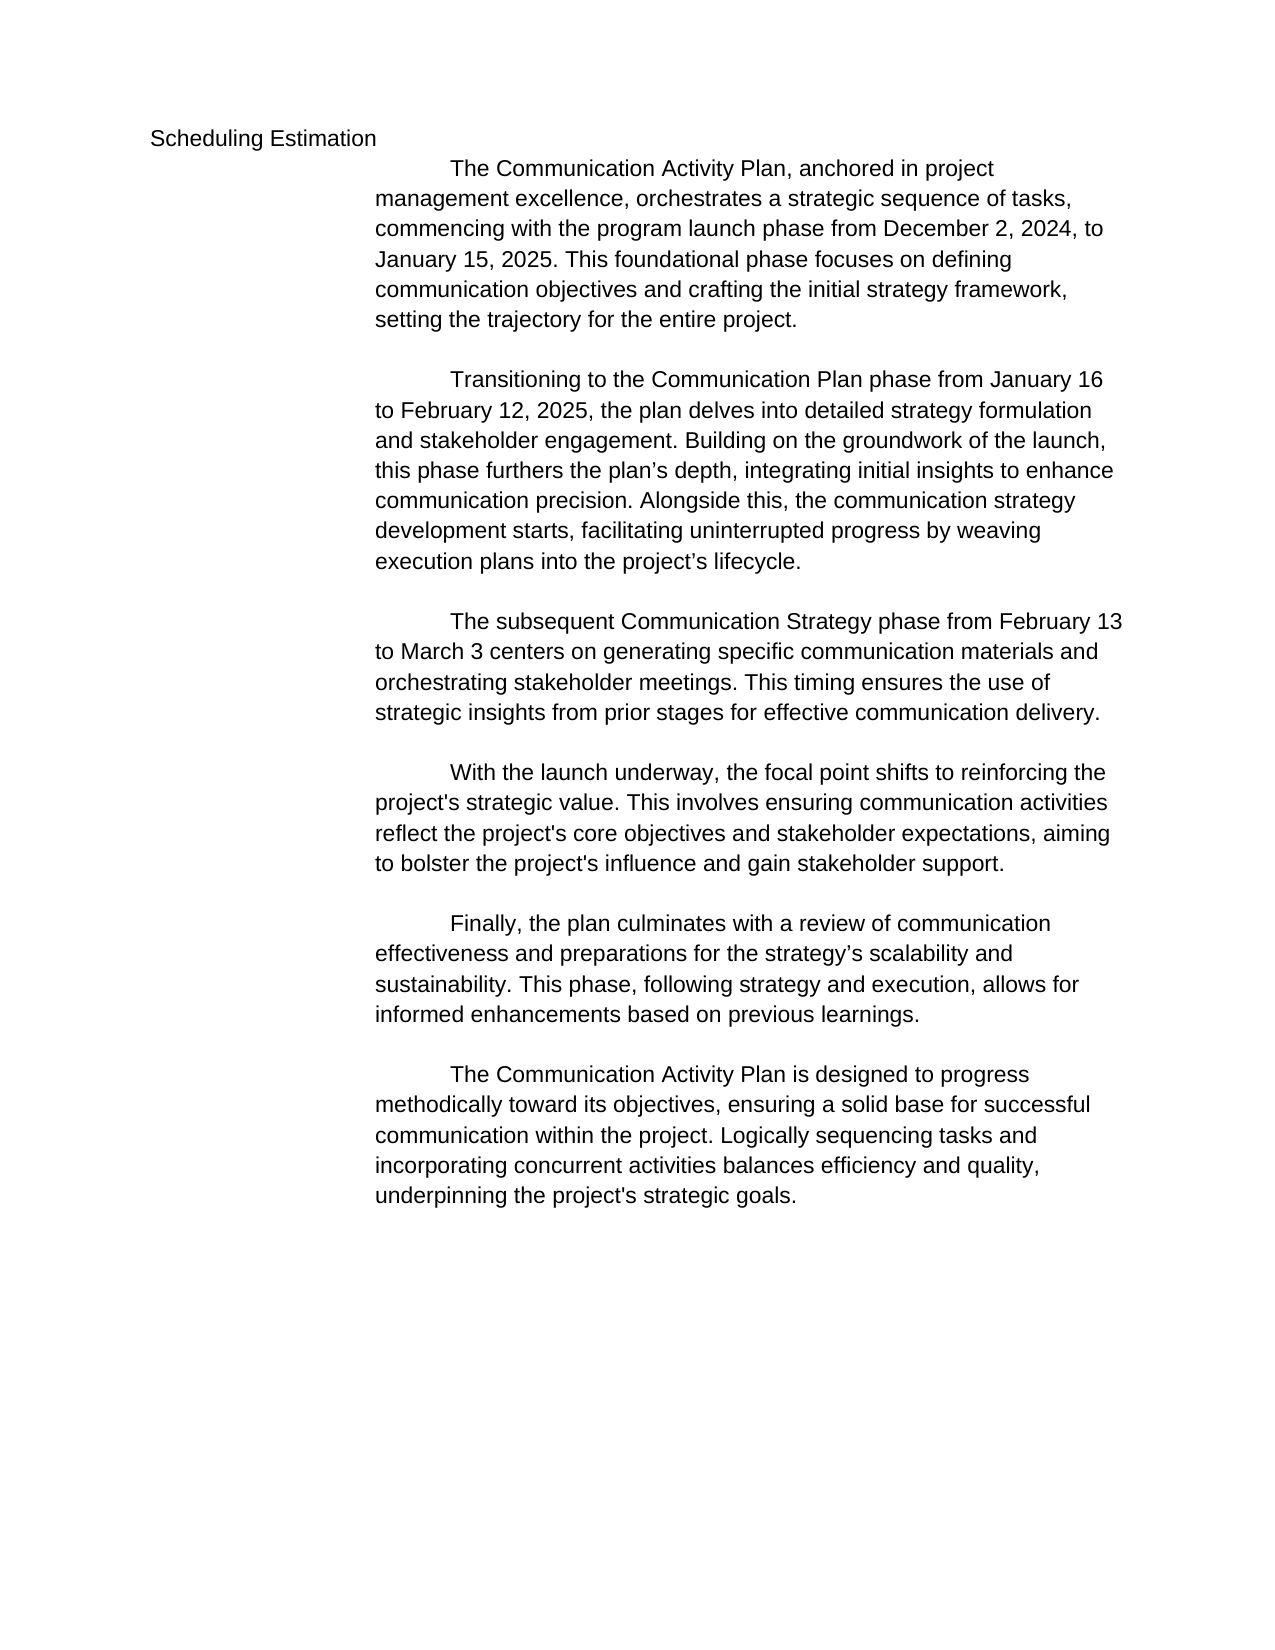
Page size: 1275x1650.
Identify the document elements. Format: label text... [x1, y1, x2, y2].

text The Communication Activity Plan, anchored in project management excellence, orchestrates a strategic sequence of tasks, commencing with the program launch phase from December 2, 2024, to January 15, 2025. This foundational phase focuses on defining communication objectives and crafting the initial strategy framework, setting the trajectory for the entire project. [375, 155, 1125, 332]
text Transitioning to the Communication Plan phase from January 16 to February 12, 2025, the plan delves into detailed strategy formulation and stakeholder engagement. Building on the groundwork of the launch, this phase furthers the plan’s depth, integrating initial insights to enhance communication precision. Alongside this, the communication strategy development starts, facilitating uninterrupted progress by weaving execution plans into the project’s lifecycle. [375, 366, 1125, 574]
text With the launch underway, the focal point shifts to reinforcing the project's strategic value. This involves ensuring communication activities reflect the project's core objectives and stakeholder expectations, aiming to bolster the project's influence and gain stakeholder support. [375, 759, 1125, 876]
text The subsequent Communication Strategy phase from February 13 to March 3 centers on generating specific communication materials and orchestrating stakeholder meetings. This timing ensures the use of strategic insights from prior stages for effective communication delivery. [375, 608, 1125, 725]
text Scheduling Estimation [150, 125, 1125, 151]
text Finally, the plan culminates with a review of communication effectiveness and preparations for the strategy’s scalability and sustainability. This phase, following strategy and execution, allows for informed enhancements based on previous learnings. [375, 910, 1125, 1027]
text The Communication Activity Plan is designed to progress methodically toward its objectives, ensuring a solid base for successful communication within the project. Logically sequencing tasks and incorporating concurrent activities balances efficiency and quality, underpinning the project's strategic goals. [375, 1061, 1125, 1208]
